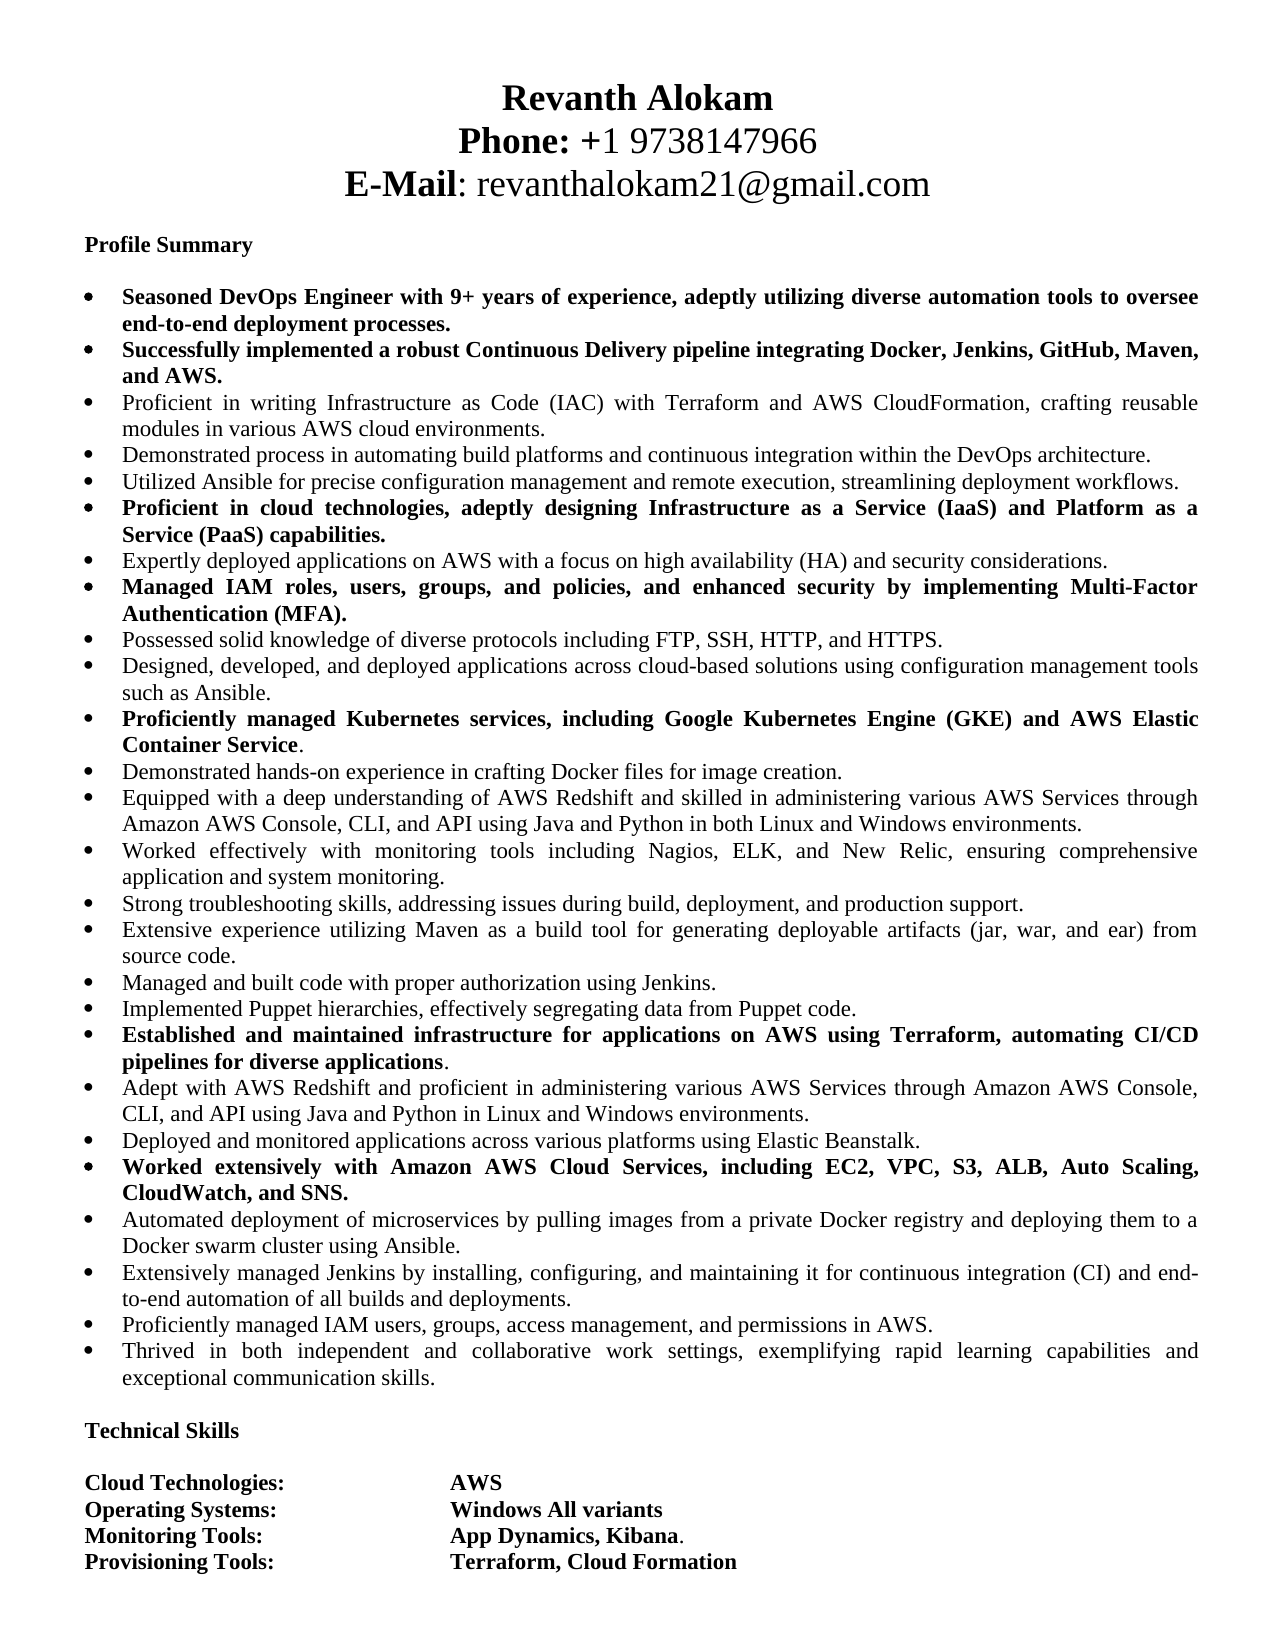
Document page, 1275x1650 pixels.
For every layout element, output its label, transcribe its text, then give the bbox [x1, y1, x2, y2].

list Proficiently managed Kubernetes services, including Google Kubernetes Engine (GKE) and AWS Elastic Container Service. [84, 705, 1200, 758]
list Thrived in both independent and collaborative work settings, exemplifying rapid learning capabilities and exceptional communication skills. [84, 1338, 1200, 1390]
list Seasoned DevOps Engineer with 9+ years of experience, adeptly utilizing diverse automation tools to oversee end-to-end deployment processes. [84, 283, 1200, 336]
list Adept with AWS Redshift and proficient in administering various AWS Services through Amazon AWS Console, CLI, and API using Java and Python in Linux and Windows environments. [84, 1074, 1200, 1127]
list Managed IAM roles, users, groups, and policies, and enhanced security by implementing Multi-Factor Authentication (MFA). [84, 573, 1200, 626]
text E-Mail: revanthalokam21@gmail.com [75, 161, 1200, 204]
list Established and maintained infrastructure for applications on AWS using Terraform, automating CI/CD pipelines for diverse applications. [84, 1021, 1200, 1074]
list Proficient in writing Infrastructure as Code (IAC) with Terraform and AWS CloudFormation, crafting reusable modules in various AWS cloud environments. [84, 389, 1200, 442]
text Profile Summary [84, 231, 1200, 257]
list Deployed and monitored applications across various platforms using Elastic Beanstalk. [84, 1127, 1200, 1153]
text Provisioning Tools: Terraform, Cloud Formation [84, 1548, 1200, 1575]
list Extensive experience utilizing Maven as a build tool for generating deployable artifacts (jar, war, and ear) from source code. [84, 916, 1200, 969]
list Worked extensively with Amazon AWS Cloud Services, including EC2, VPC, S3, ALB, Auto Scaling, CloudWatch, and SNS. [84, 1153, 1200, 1206]
list Equipped with a deep understanding of AWS Redshift and skilled in administering various AWS Services through Amazon AWS Console, CLI, and API using Java and Python in both Linux and Windows environments. [84, 784, 1200, 837]
list Expertly deployed applications on AWS with a focus on high availability (HA) and security considerations. [84, 547, 1200, 573]
list Designed, developed, and deployed applications across cloud-based solutions using configuration management tools such as Ansible. [84, 652, 1200, 705]
list Utilized Ansible for precise configuration management and remote execution, streamlining deployment workflows. [84, 468, 1200, 494]
text Technical Skills [84, 1417, 1200, 1443]
text Revanth Alokam [75, 75, 1200, 118]
text Phone: +1 9738147966 [75, 118, 1200, 161]
list Demonstrated process in automating build platforms and continuous integration within the DevOps architecture. [84, 442, 1200, 468]
text Cloud Technologies: AWS [84, 1469, 1200, 1496]
list Possessed solid knowledge of diverse protocols including FTP, SSH, HTTP, and HTTPS. [84, 626, 1200, 652]
list Implemented Puppet hierarchies, effectively segregating data from Puppet code. [84, 995, 1200, 1021]
list Extensively managed Jenkins by installing, configuring, and maintaining it for continuous integration (CI) and end-to-end automation of all builds and deployments. [84, 1258, 1200, 1311]
text Operating Systems: Windows All variants [84, 1496, 1200, 1522]
list Strong troubleshooting skills, addressing issues during build, deployment, and production support. [84, 889, 1200, 916]
list Proficient in cloud technologies, adeptly designing Infrastructure as a Service (IaaS) and Platform as a Service (PaaS) capabilities. [84, 494, 1200, 547]
list Successfully implemented a robust Continuous Delivery pipeline integrating Docker, Jenkins, GitHub, Maven, and AWS. [84, 336, 1200, 389]
text Monitoring Tools: App Dynamics, Kibana. [84, 1522, 1200, 1548]
list Worked effectively with monitoring tools including Nagios, ELK, and New Relic, ensuring comprehensive application and system monitoring. [84, 837, 1200, 889]
list Demonstrated hands-on experience in crafting Docker files for image creation. [84, 758, 1200, 784]
list Managed and built code with proper authorization using Jenkins. [84, 969, 1200, 995]
list Automated deployment of microservices by pulling images from a private Docker registry and deploying them to a Docker swarm cluster using Ansible. [84, 1206, 1200, 1258]
list Proficiently managed IAM users, groups, access management, and permissions in AWS. [84, 1311, 1200, 1338]
